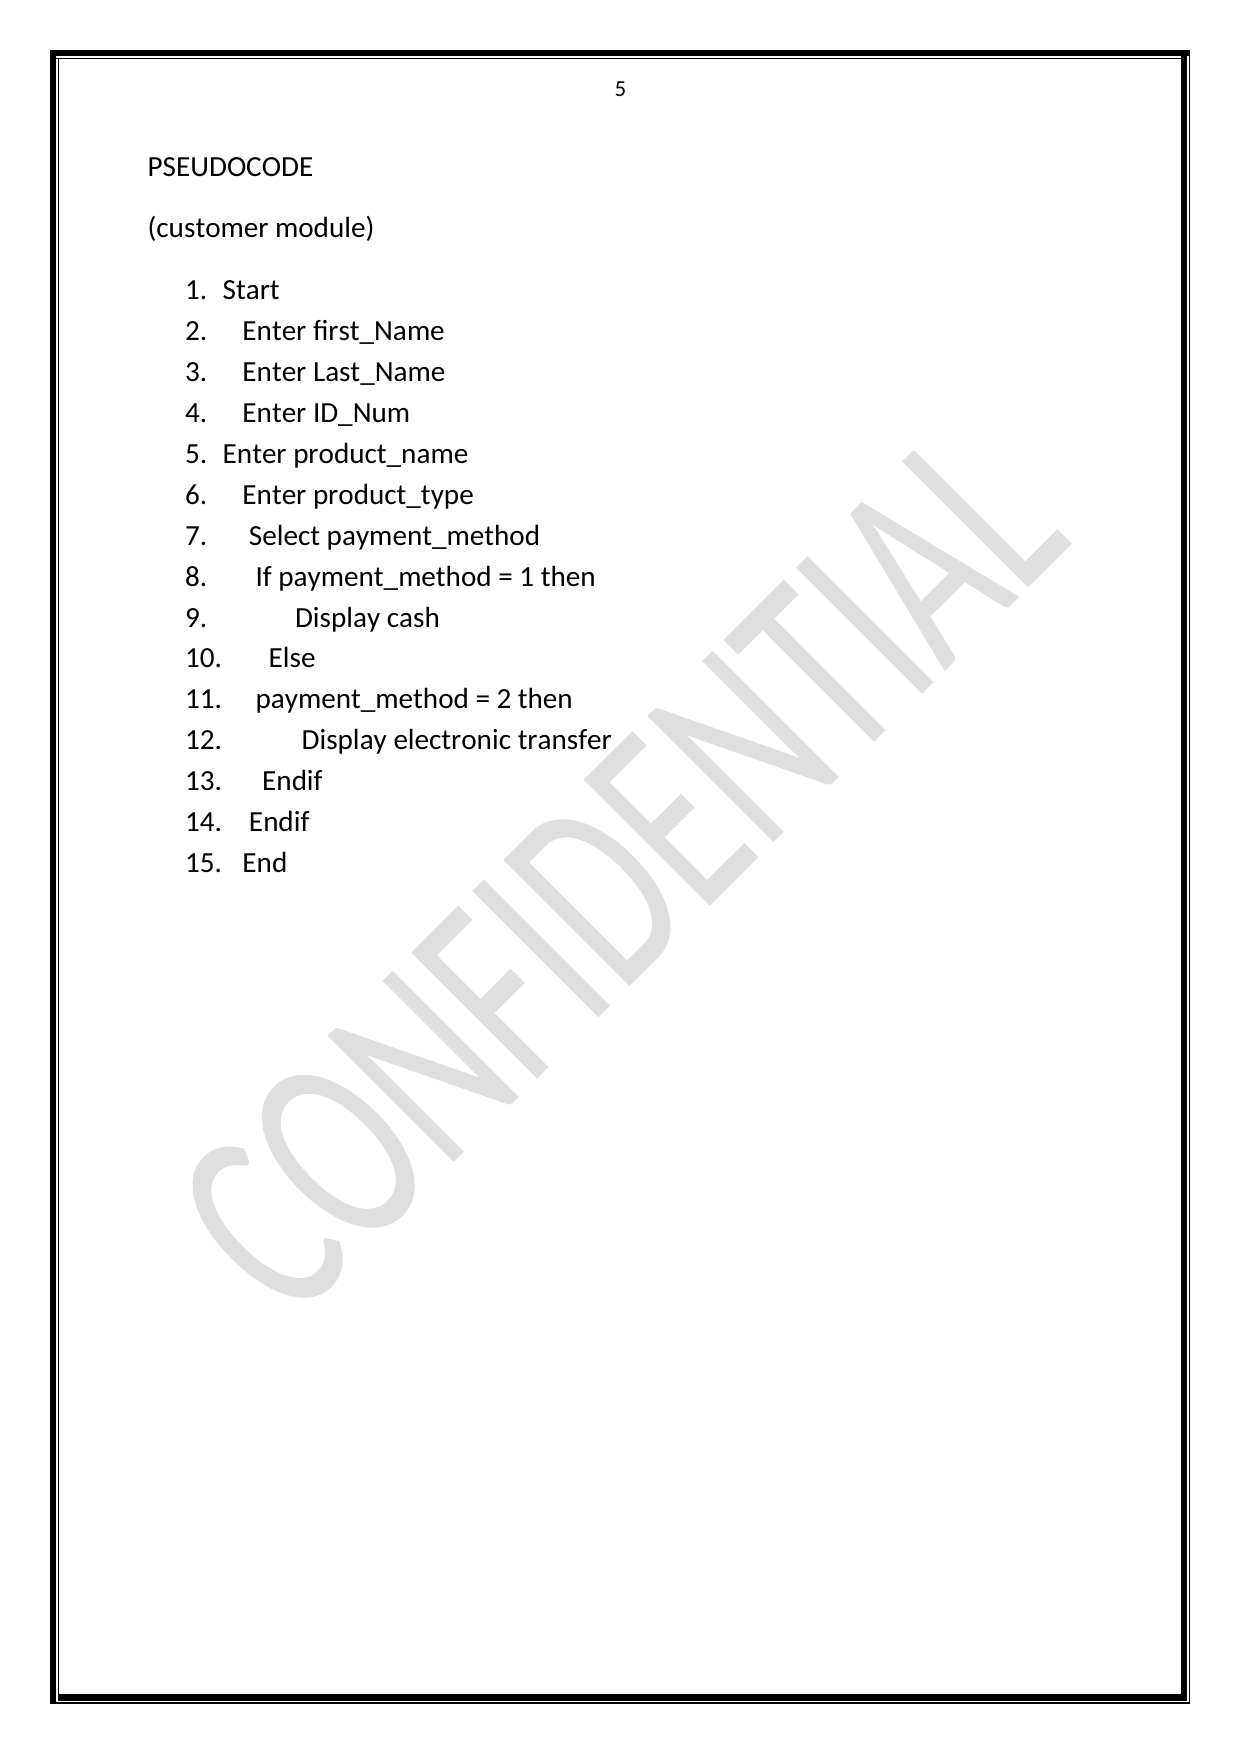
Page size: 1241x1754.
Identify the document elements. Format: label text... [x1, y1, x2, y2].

text PSEUDOCODE [147, 148, 1093, 183]
list Display electronic transfer [185, 721, 1093, 757]
list Endif [185, 762, 1093, 798]
text (customer module) [147, 209, 1093, 245]
list Select payment_method [185, 517, 1093, 552]
list Enter product_name [185, 435, 1093, 471]
list If payment_method = 1 then [185, 558, 1093, 593]
list Start [185, 271, 1093, 307]
list Enter Last_Name [185, 353, 1093, 389]
list Enter ID_Num [185, 394, 1093, 429]
list payment_method = 2 then [185, 681, 1093, 716]
list End [185, 844, 1093, 880]
list Enter first_Name [185, 312, 1093, 348]
list Endif [185, 803, 1093, 839]
list Display cash [185, 599, 1093, 634]
list Else [185, 639, 1093, 675]
list Enter product_type [185, 476, 1093, 511]
